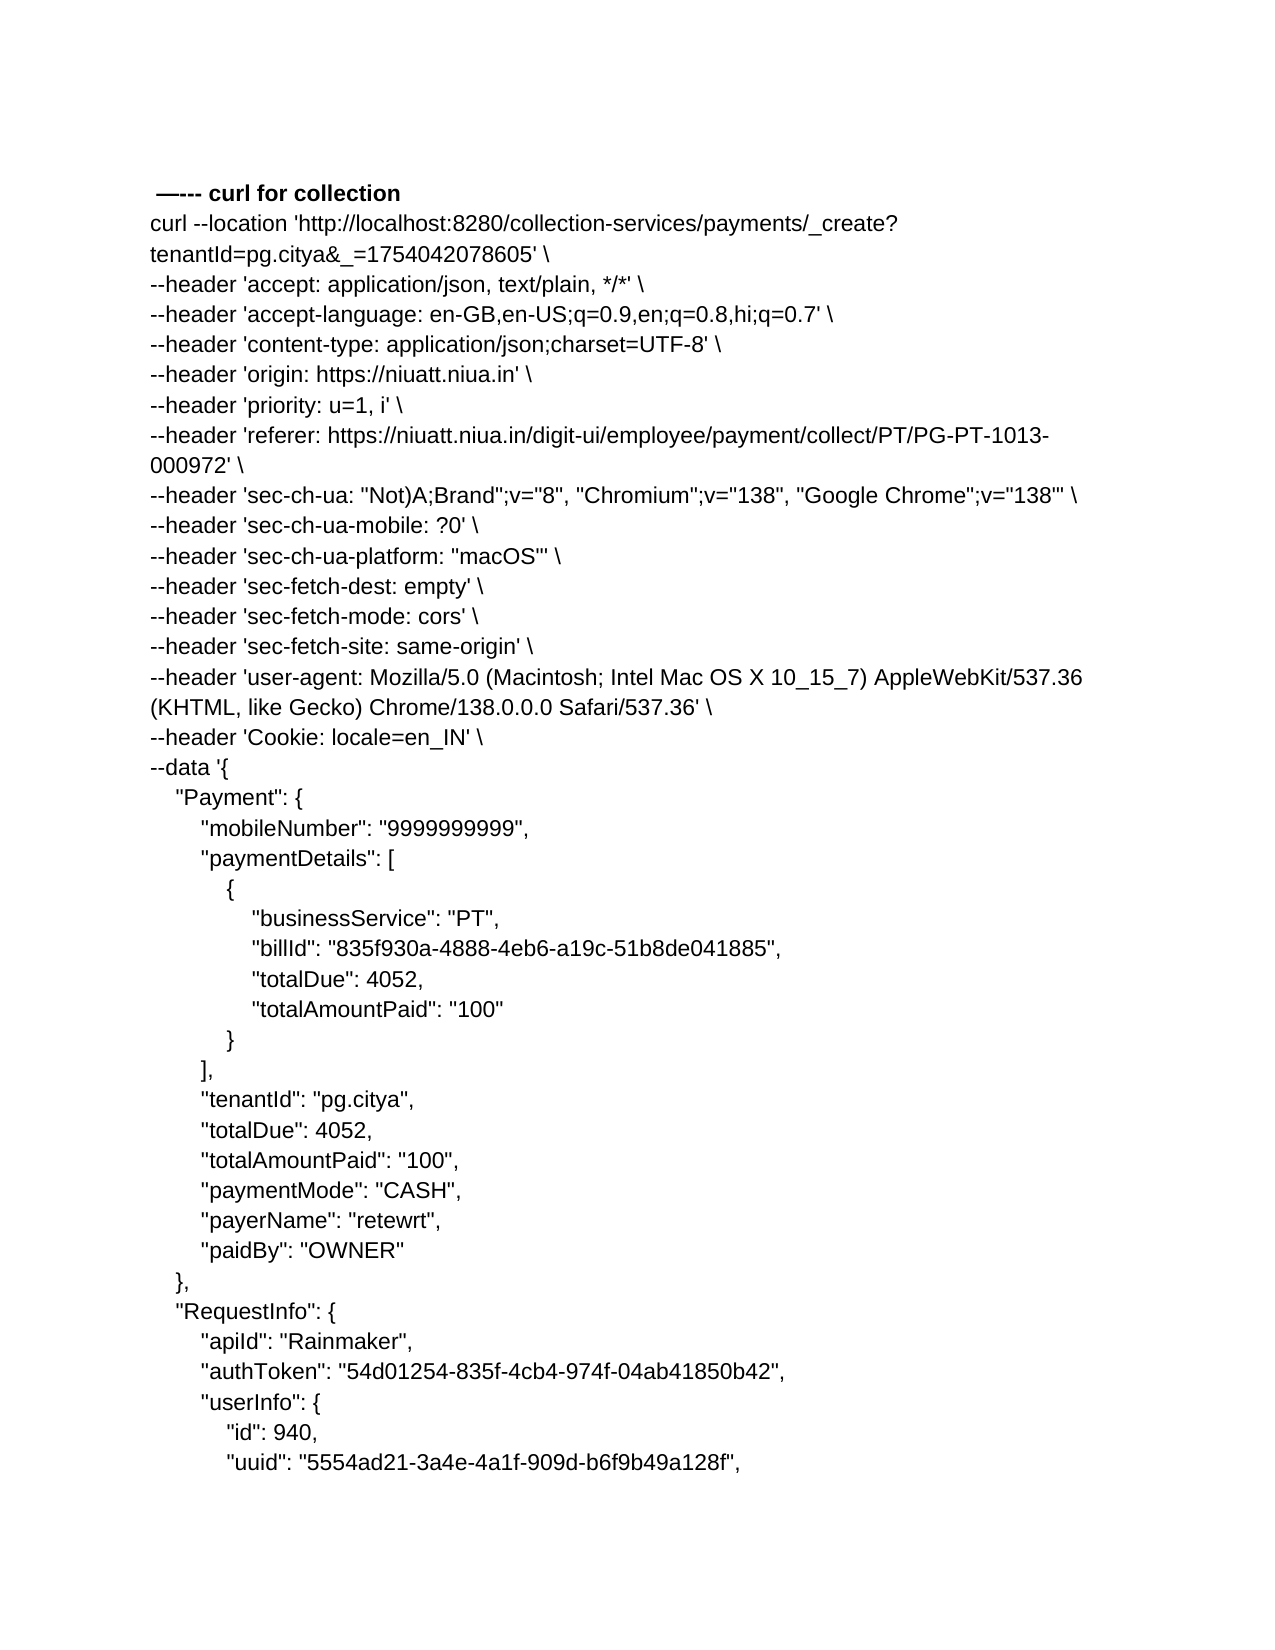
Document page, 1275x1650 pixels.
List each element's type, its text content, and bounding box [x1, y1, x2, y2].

text --header 'priority: u=1, i' \ [150, 392, 1125, 418]
text --header 'sec-ch-ua-mobile: ?0' \ [150, 512, 1125, 539]
text { [150, 875, 1125, 901]
text --header 'Cookie: locale=en_IN' \ [150, 724, 1125, 750]
text "authToken": "54d01254-835f-4cb4-974f-04ab41850b42", [150, 1358, 1125, 1385]
text "mobileNumber": "9999999999", [150, 814, 1125, 841]
text --header 'user-agent: Mozilla/5.0 (Macintosh; Intel Mac OS X 10_15_7) AppleWebKit/537.36 (KHTML, like Gecko) Chrome/138.0.0.0 Safari/537.36' \ [150, 663, 1125, 720]
text "payerName": "retewrt", [150, 1207, 1125, 1234]
text --header 'sec-fetch-dest: empty' \ [150, 573, 1125, 599]
text --header 'sec-fetch-mode: cors' \ [150, 603, 1125, 629]
text --header 'sec-fetch-site: same-origin' \ [150, 633, 1125, 660]
text "totalAmountPaid": "100", [150, 1147, 1125, 1173]
text "userInfo": { [150, 1388, 1125, 1415]
text "paymentMode": "CASH", [150, 1177, 1125, 1203]
text "id": 940, [150, 1419, 1125, 1445]
text curl --location 'http://localhost:8280/collection-services/payments/_create?tenantId=pg.citya&_=1754042078605' \ [150, 210, 1125, 267]
text "paidBy": "OWNER" [150, 1237, 1125, 1264]
text ], [150, 1056, 1125, 1083]
text "RequestInfo": { [150, 1298, 1125, 1324]
text "totalDue": 4052, [150, 1117, 1125, 1143]
text --header 'origin: https://niuatt.niua.in' \ [150, 361, 1125, 388]
text "uuid": "5554ad21-3a4e-4a1f-909d-b6f9b49a128f", [150, 1449, 1125, 1475]
text "totalDue": 4052, [150, 966, 1125, 992]
text "tenantId": "pg.citya", [150, 1086, 1125, 1113]
text --data '{ [150, 754, 1125, 781]
text "businessService": "PT", [150, 905, 1125, 932]
text --header 'sec-ch-ua-platform: "macOS"' \ [150, 543, 1125, 569]
text --header 'referer: https://niuatt.niua.in/digit-ui/employee/payment/collect/PT/PG-PT-1013-000972' \ [150, 422, 1125, 478]
text }, [150, 1268, 1125, 1294]
text } [150, 1026, 1125, 1052]
text "Payment": { [150, 784, 1125, 811]
text --header 'accept-language: en-GB,en-US;q=0.9,en;q=0.8,hi;q=0.7' \ [150, 301, 1125, 327]
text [150, 150, 1125, 207]
text "totalAmountPaid": "100" [150, 996, 1125, 1022]
text --header 'content-type: application/json;charset=UTF-8' \ [150, 331, 1125, 358]
text --header 'sec-ch-ua: "Not)A;Brand";v="8", "Chromium";v="138", "Google Chrome";v="138"' \ [150, 482, 1125, 509]
text "paymentDetails": [ [150, 845, 1125, 871]
text "billId": "835f930a-4888-4eb6-a19c-51b8de041885", [150, 935, 1125, 962]
text --header 'accept: application/json, text/plain, */*' \ [150, 271, 1125, 297]
text "apiId": "Rainmaker", [150, 1328, 1125, 1354]
